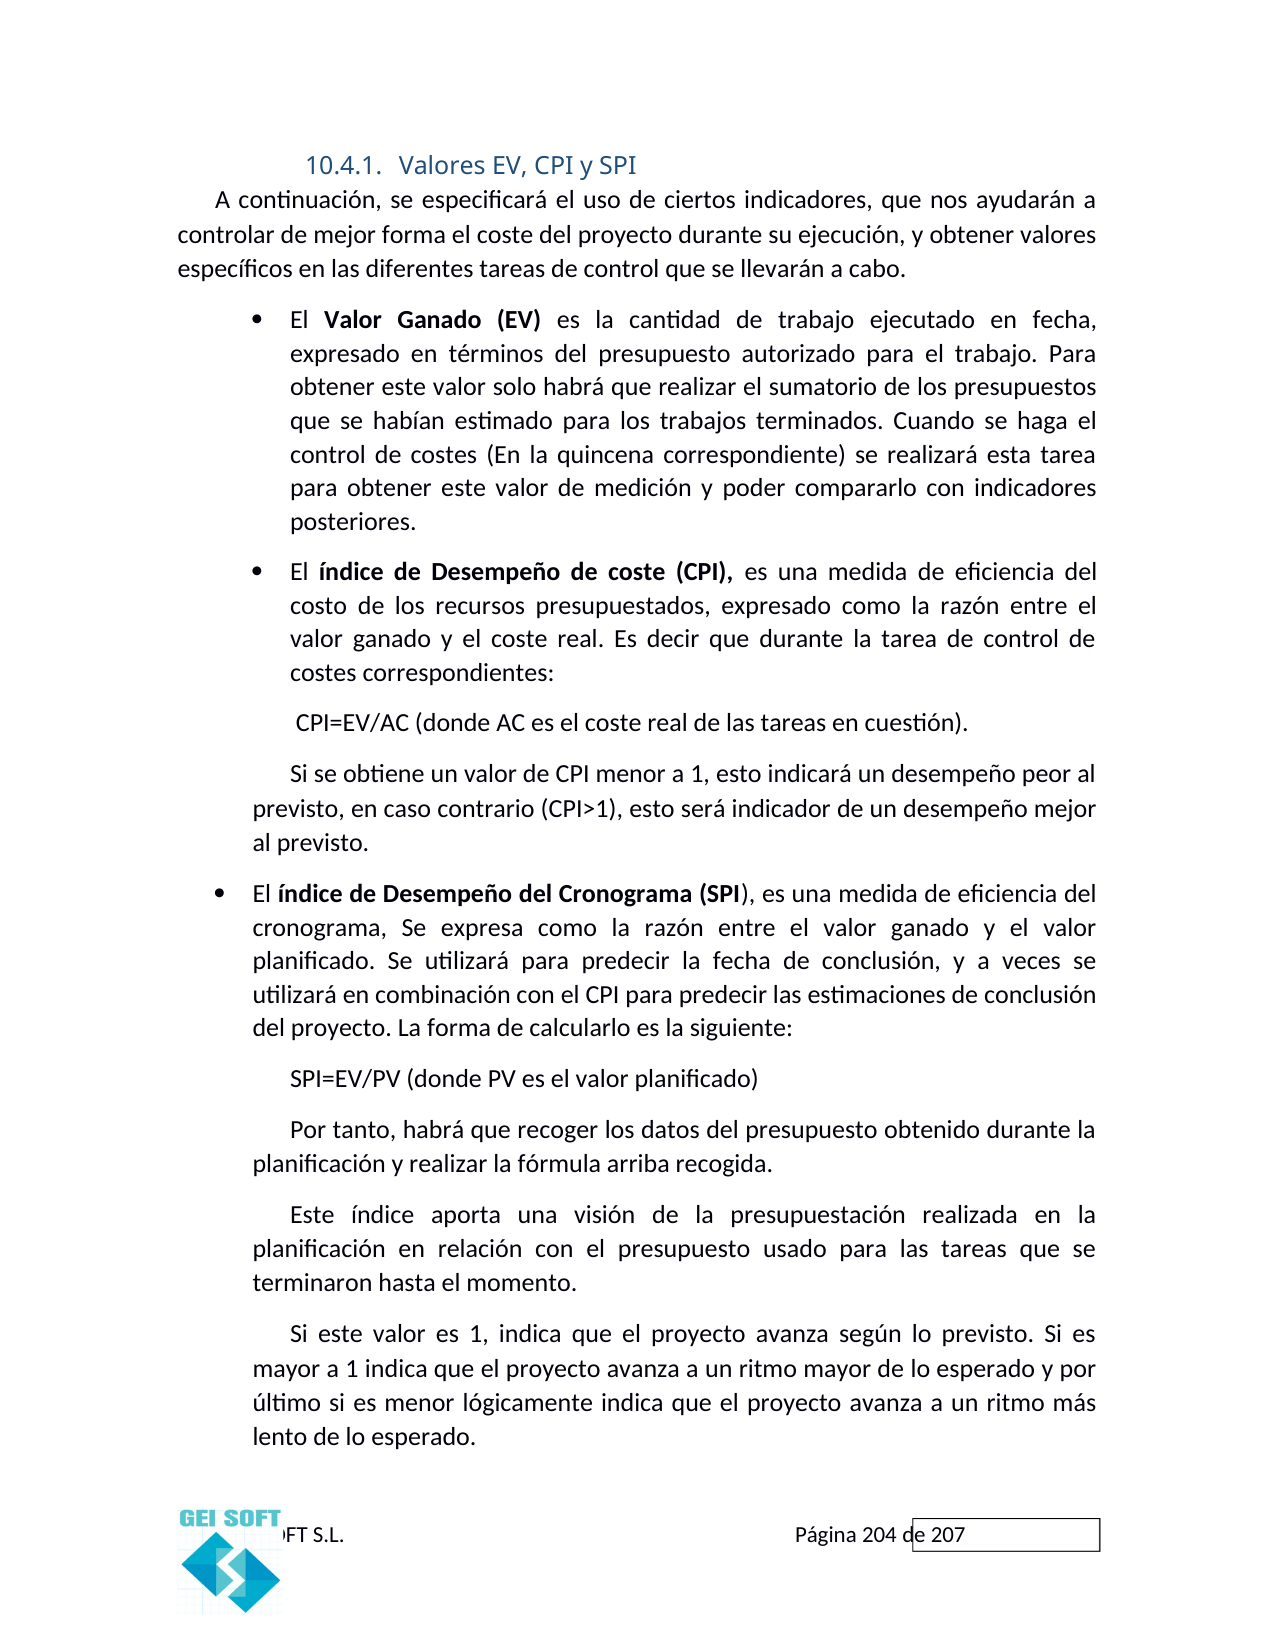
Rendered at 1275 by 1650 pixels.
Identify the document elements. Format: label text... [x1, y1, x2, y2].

subtitle Valores EV, CPI y SPI [305, 148, 1098, 182]
text Por tanto, habrá que recoger los datos del presupuesto obtenido durante la planificación y realizar la fórmula arriba recogida. [252, 1113, 1098, 1179]
picture [912, 1518, 1102, 1553]
text A continuación, se especificará el uso de ciertos indicadores, que nos ayudarán a controlar de mejor forma el coste del proyecto durante su ejecución, y obtener valores específicos en las diferentes tareas de control que se llevarán a cabo. [177, 184, 1098, 284]
text Si este valor es 1, indica que el proyecto avanza según lo previsto. Si es mayor a 1 indica que el proyecto avanza a un ritmo mayor de lo esperado y por último si es menor lógicamente indica que el proyecto avanza a un ritmo más lento de lo esperado. [252, 1317, 1098, 1452]
text Si se obtiene un valor de CPI menor a 1, esto indicará un desempeño peor al previsto, en caso contrario (CPI>1), esto será indicador de un desempeño mejor al previsto. [252, 757, 1098, 858]
list El Valor Ganado (EV) es la cantidad de trabajo ejecutado en fecha, expresado en términos del presupuesto autorizado para el trabajo. Para obtener este valor solo habrá que realizar el sumatorio de los presupuestos que se habían estimado para los trabajos terminados. Cuando se haga el control de costes (En la quincena correspondiente) se realizará esta tarea para obtener este valor de medición y poder compararlo con indicadores posteriores. [252, 303, 1098, 537]
list El índice de Desempeño del Cronograma (SPI), es una medida de eficiencia del cronograma, Se expresa como la razón entre el valor ganado y el valor planificado. Se utilizará para predecir la fecha de conclusión, y a veces se utilizará en combinación con el CPI para predecir las estimaciones de conclusión del proyecto. La forma de calcularlo es la siguiente: [215, 877, 1098, 1043]
picture [177, 1507, 284, 1615]
list El índice de Desempeño de coste (CPI), es una medida de eficiencia del costo de los recursos presupuestados, expresado como la razón entre el valor ganado y el coste real. Es decir que durante la tarea de control de costes correspondientes: [252, 555, 1098, 688]
text SPI=EV/PV (donde PV es el valor planificado) [252, 1062, 1098, 1094]
text CPI=EV/AC (donde AC es el coste real de las tareas en cuestión). [252, 707, 1098, 738]
text Este índice aporta una visión de la presupuestación realizada en la planificación en relación con el presupuesto usado para las tareas que se terminaron hasta el momento. [252, 1198, 1098, 1298]
